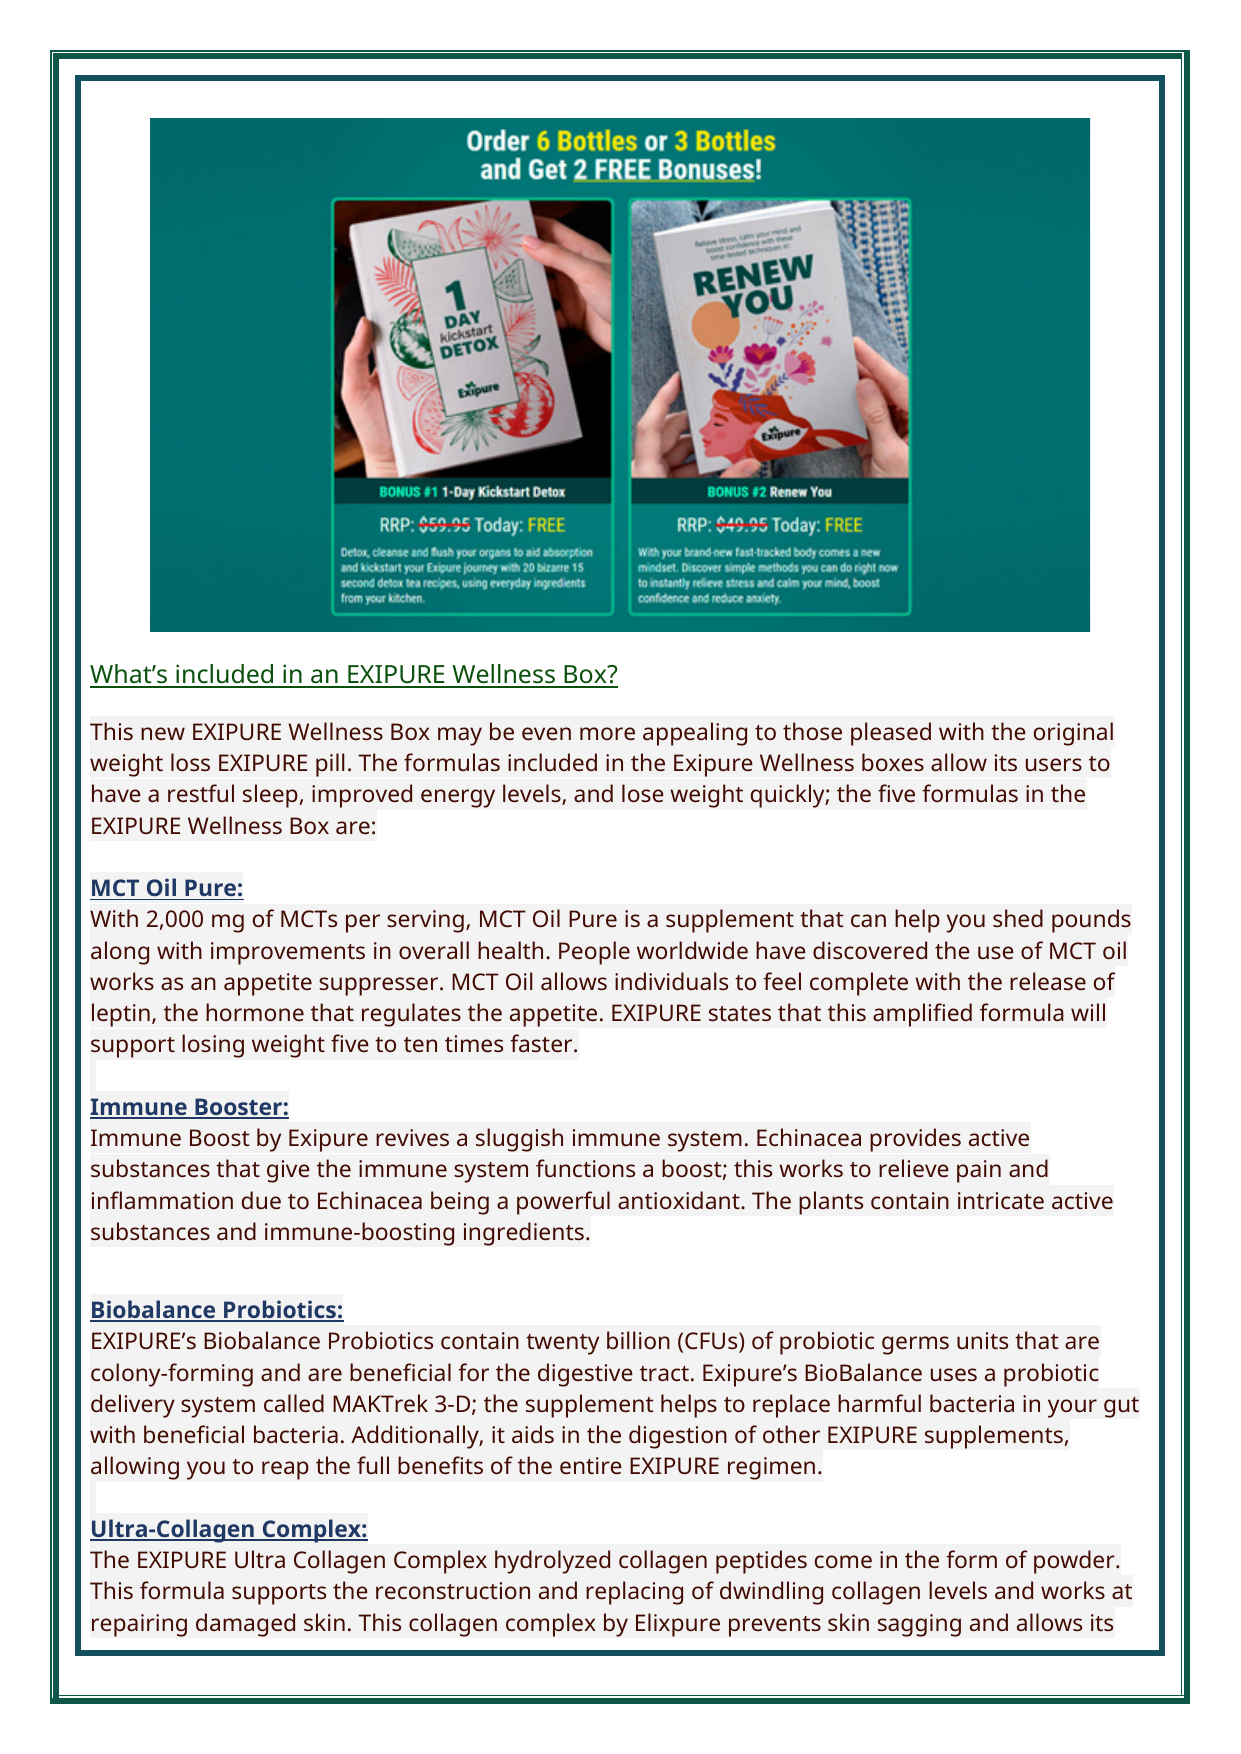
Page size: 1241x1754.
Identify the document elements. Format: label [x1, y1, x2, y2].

table_header [81, 81, 1159, 1649]
picture [150, 118, 1091, 632]
